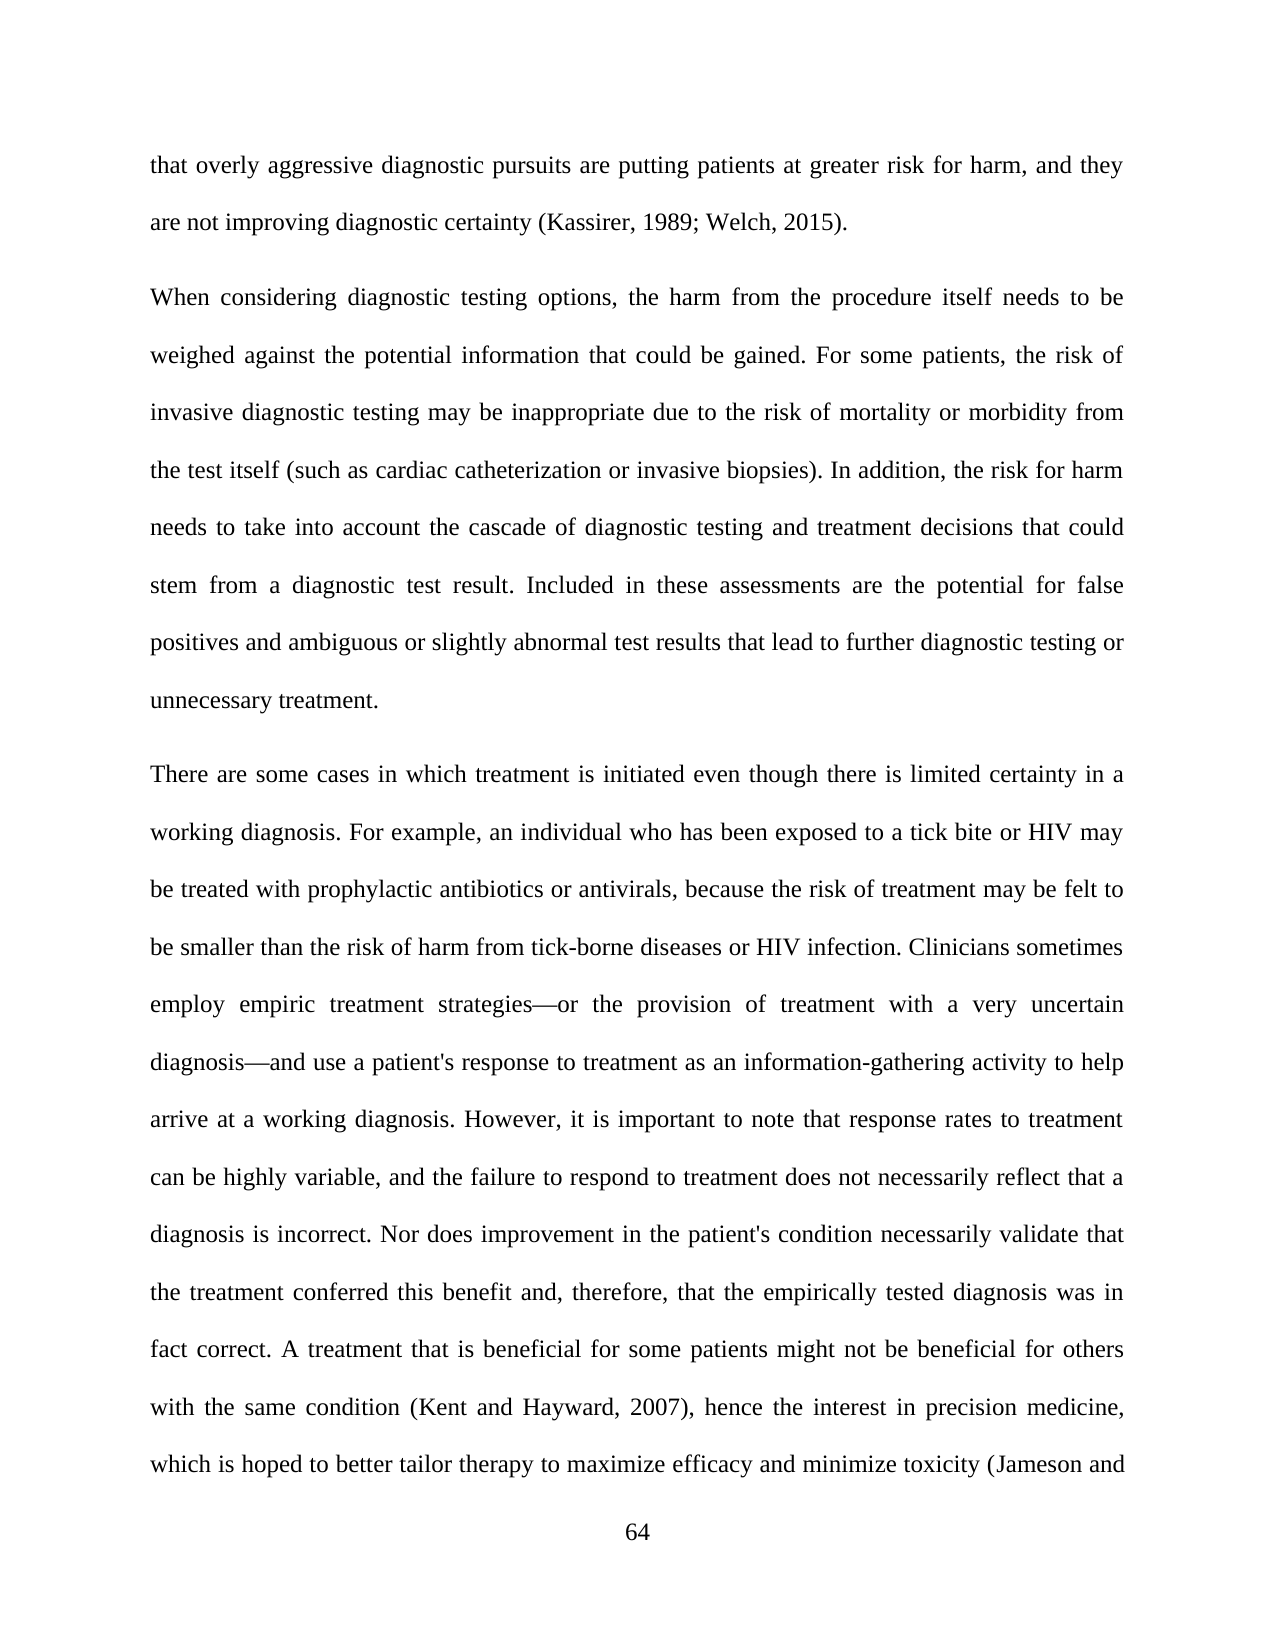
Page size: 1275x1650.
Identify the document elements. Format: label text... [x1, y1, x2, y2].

text When considering diagnostic testing options, the harm from the procedure itself needs to be weighed against the potential information that could be gained. For some patients, the risk of invasive diagnostic testing may be inappropriate due to the risk of mortality or morbidity from the test itself (such as cardiac catheterization or invasive biopsies). In addition, the risk for harm needs to take into account the cascade of diagnostic testing and treatment decisions that could stem from a diagnostic test result. Included in these assessments are the potential for false positives and ambiguous or slightly abnormal test results that lead to further diagnostic testing or unnecessary treatment. [150, 282, 1125, 713]
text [150, 759, 1125, 1478]
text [150, 150, 1125, 236]
